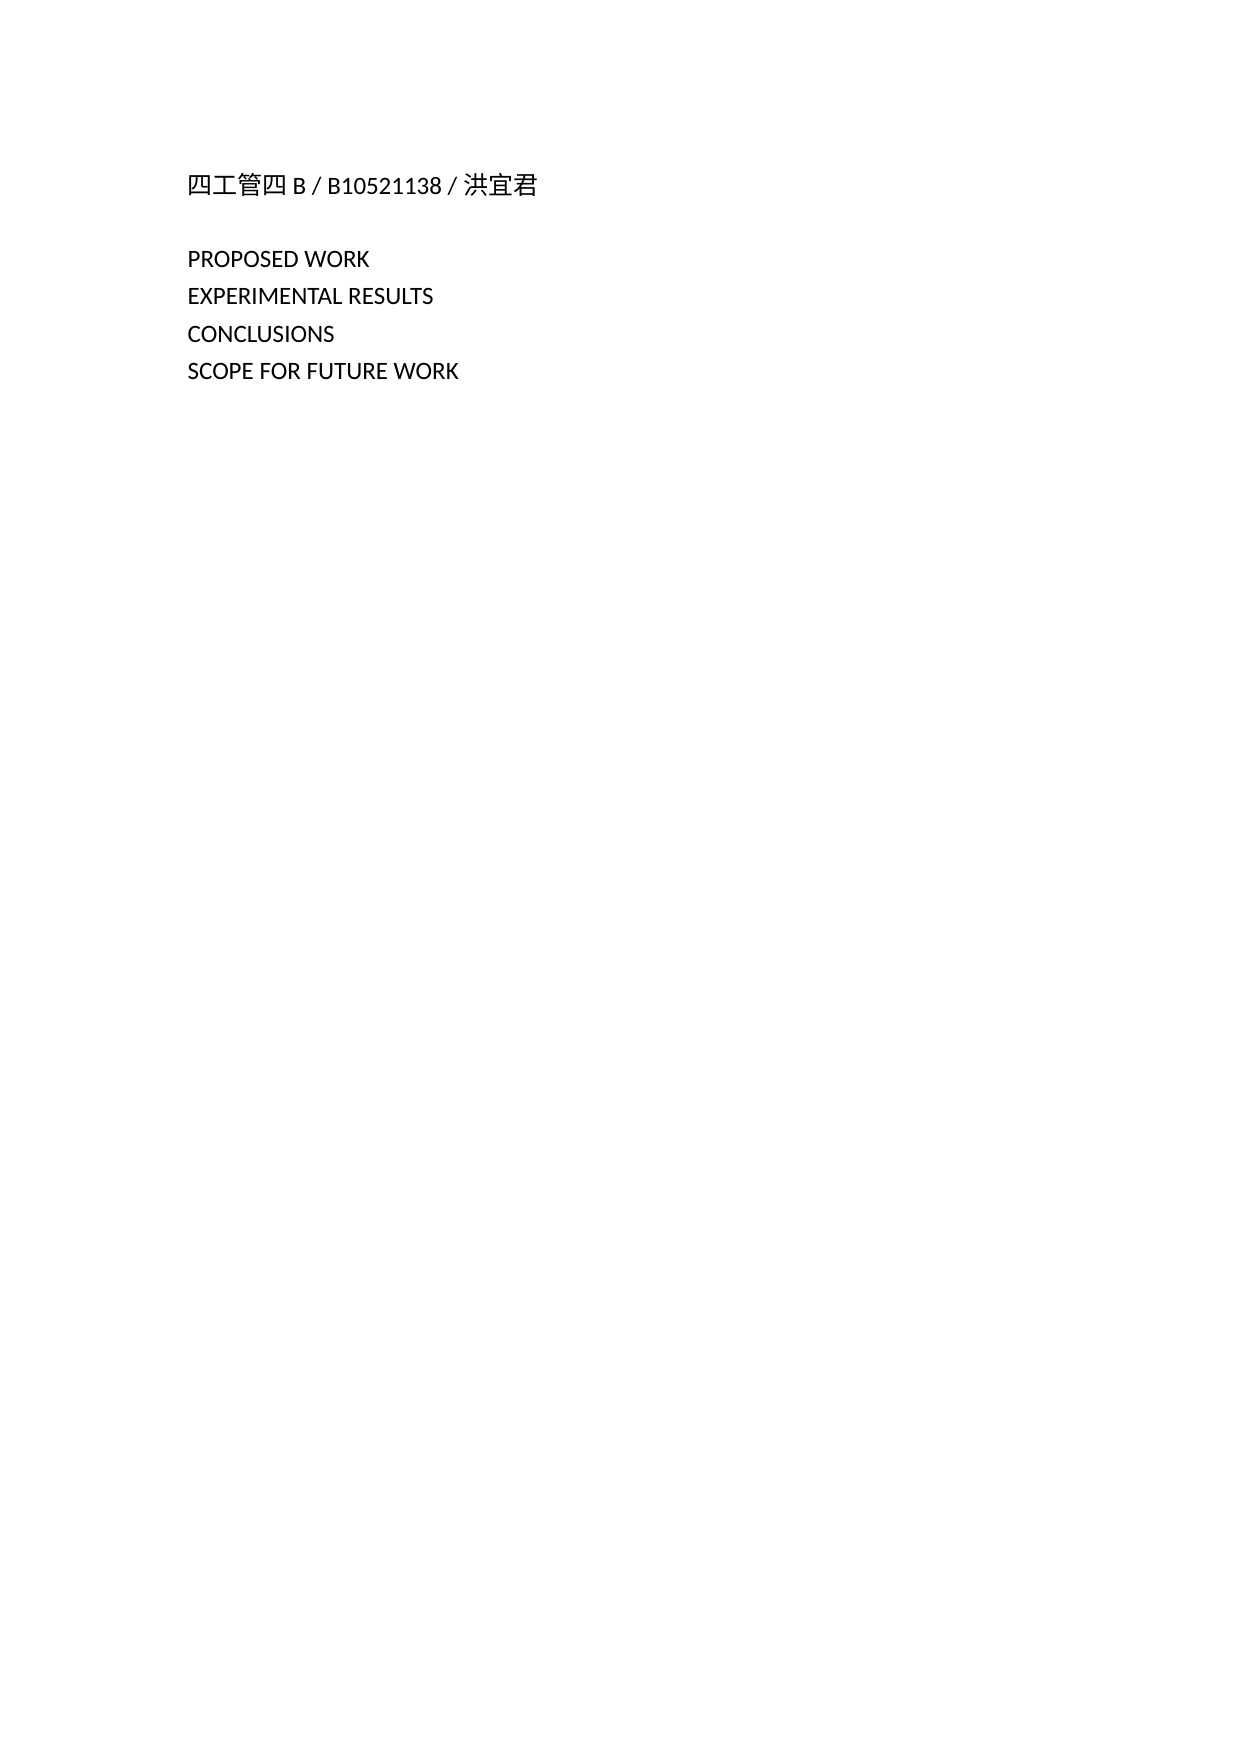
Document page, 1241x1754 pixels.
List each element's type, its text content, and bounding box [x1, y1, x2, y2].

text PROPOSED WORK [187, 239, 1053, 277]
text 四工管四B / B10521138 / 洪宜君 [187, 164, 1053, 202]
text SCOPE FOR FUTURE WORK [187, 352, 1053, 389]
text EXPERIMENTAL RESULTS [187, 277, 1053, 314]
text CONCLUSIONS [187, 314, 1053, 352]
